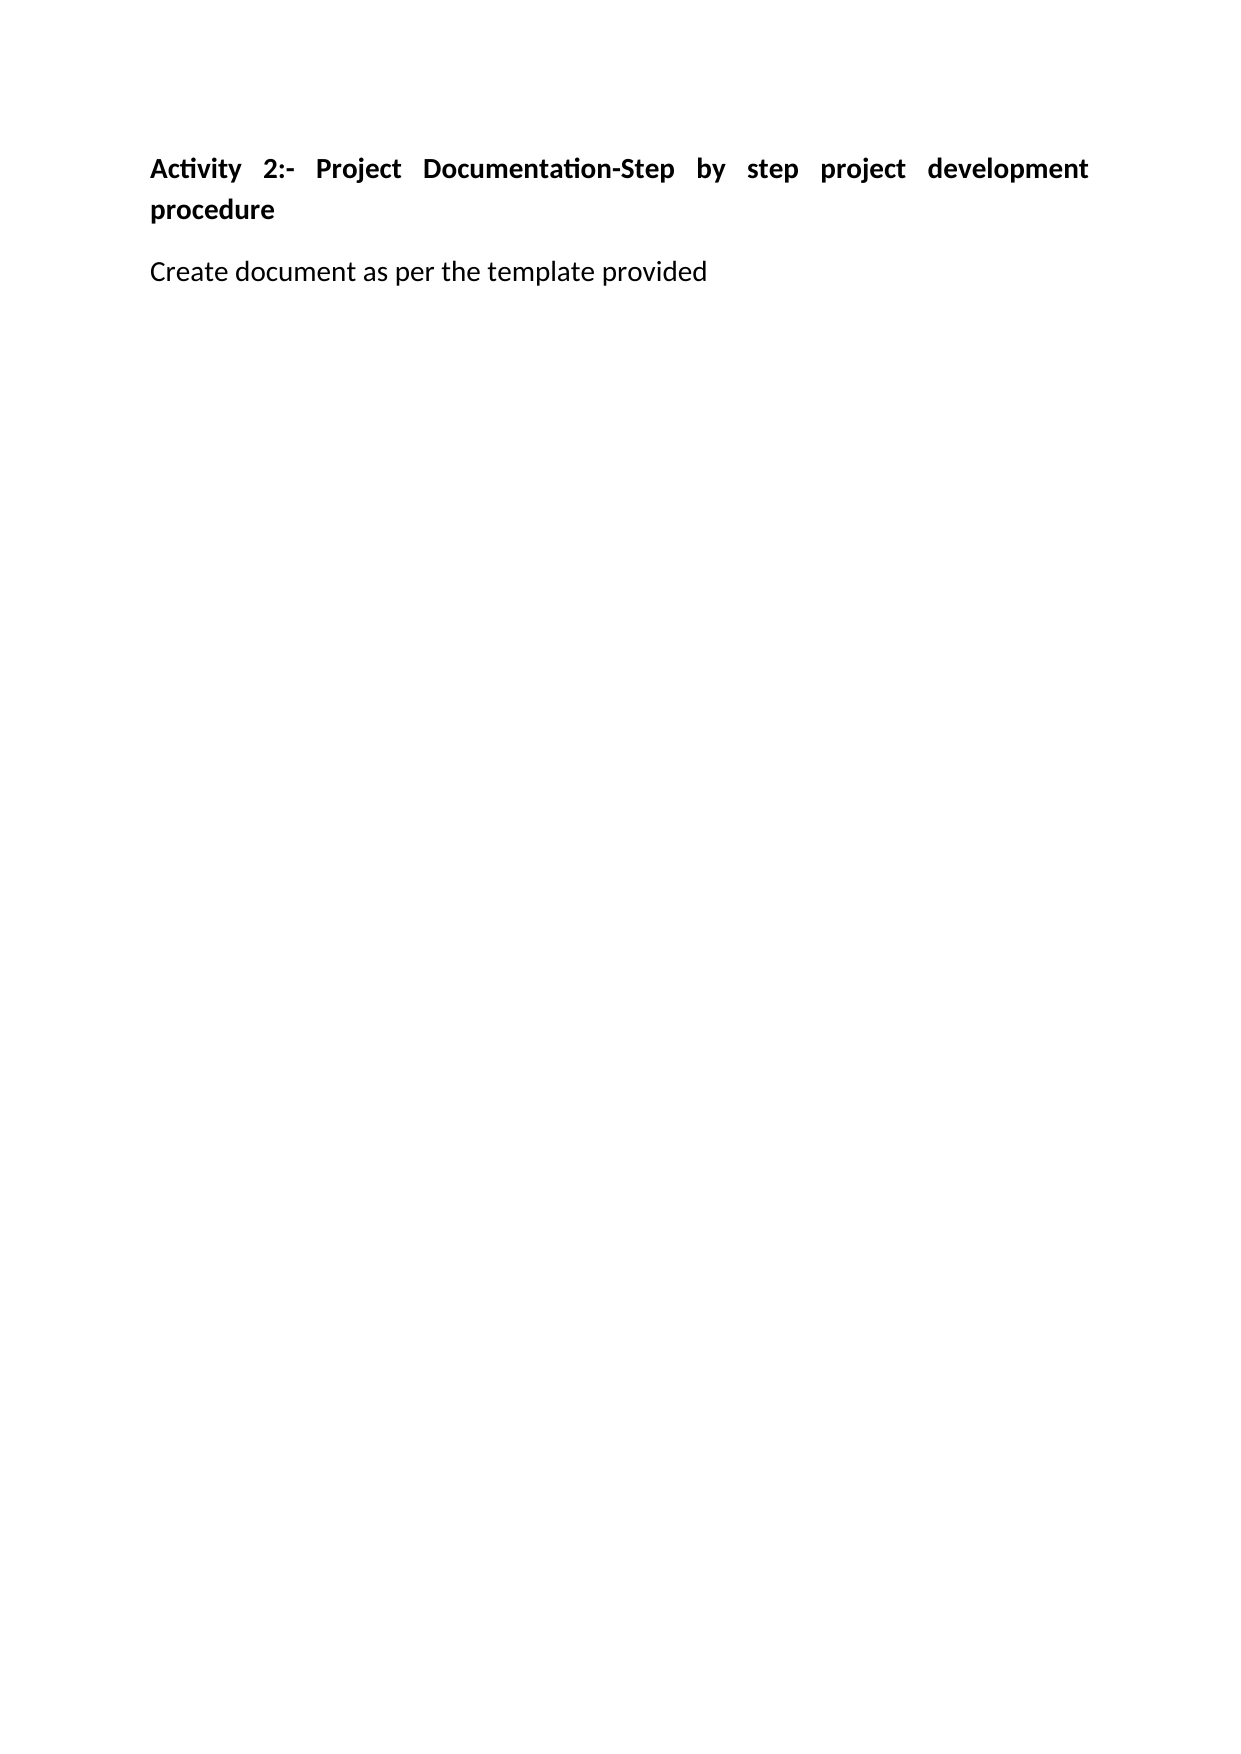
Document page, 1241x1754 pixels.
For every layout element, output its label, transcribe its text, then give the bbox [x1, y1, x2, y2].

text Create document as per the template provided [150, 253, 1090, 288]
text Activity 2:- Project Documentation-Step by step project development procedure [150, 150, 1090, 227]
